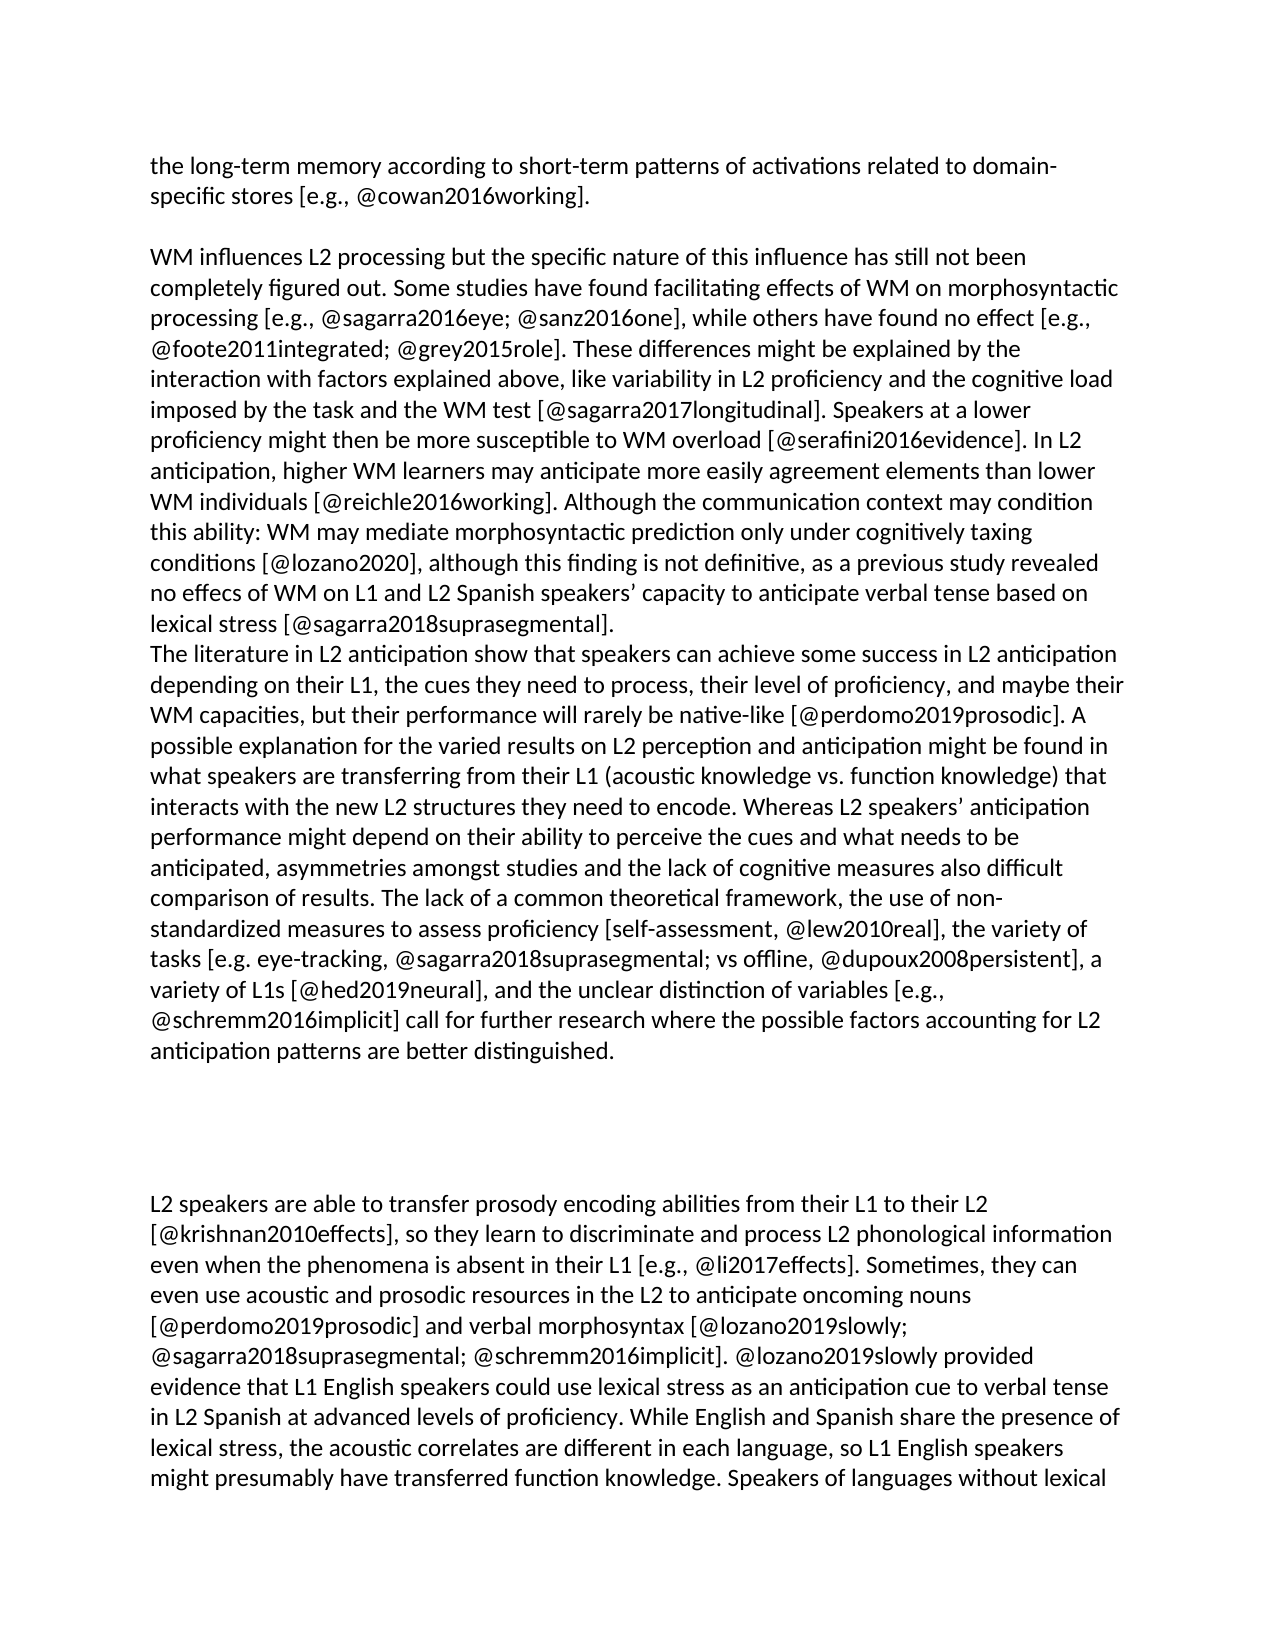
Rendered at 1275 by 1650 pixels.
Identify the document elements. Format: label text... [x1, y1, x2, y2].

text The literature in L2 anticipation show that speakers can achieve some success in L2 anticipation depending on their L1, the cues they need to process, their level of proficiency, and maybe their WM capacities, but their performance will rarely be native-like [@perdomo2019prosodic]. A possible explanation for the varied results on L2 perception and anticipation might be found in what speakers are transferring from their L1 (acoustic knowledge vs. function knowledge) that interacts with the new L2 structures they need to encode. Whereas L2 speakers’ anticipation performance might depend on their ability to perceive the cues and what needs to be anticipated, asymmetries amongst studies and the lack of cognitive measures also difficult comparison of results. The lack of a common theoretical framework, the use of non-standardized measures to assess proficiency [self-assessment, @lew2010real], the variety of tasks [e.g. eye-tracking, @sagarra2018suprasegmental; vs offline, @dupoux2008persistent], a variety of L1s [@hed2019neural], and the unclear distinction of variables [e.g., @schremm2016implicit] call for further research where the possible factors accounting for L2 anticipation patterns are better distinguished. [150, 638, 1125, 1066]
text WM influences L2 processing but the specific nature of this influence has still not been completely figured out. Some studies have found facilitating effects of WM on morphosyntactic processing [e.g., @sagarra2016eye; @sanz2016one], while others have found no effect [e.g., @foote2011integrated; @grey2015role]. These differences might be explained by the interaction with factors explained above, like variability in L2 proficiency and the cognitive load imposed by the task and the WM test [@sagarra2017longitudinal]. Speakers at a lower proficiency might then be more susceptible to WM overload [@serafini2016evidence]. In L2 anticipation, higher WM learners may anticipate more easily agreement elements than lower WM individuals [@reichle2016working]. Although the communication context may condition this ability: WM may mediate morphosyntactic prediction only under cognitively taxing conditions [@lozano2020], although this finding is not definitive, as a previous study revealed no effecs of WM on L1 and L2 Spanish speakers’ capacity to anticipate verbal tense based on lexical stress [@sagarra2018suprasegmental]. [150, 242, 1125, 638]
